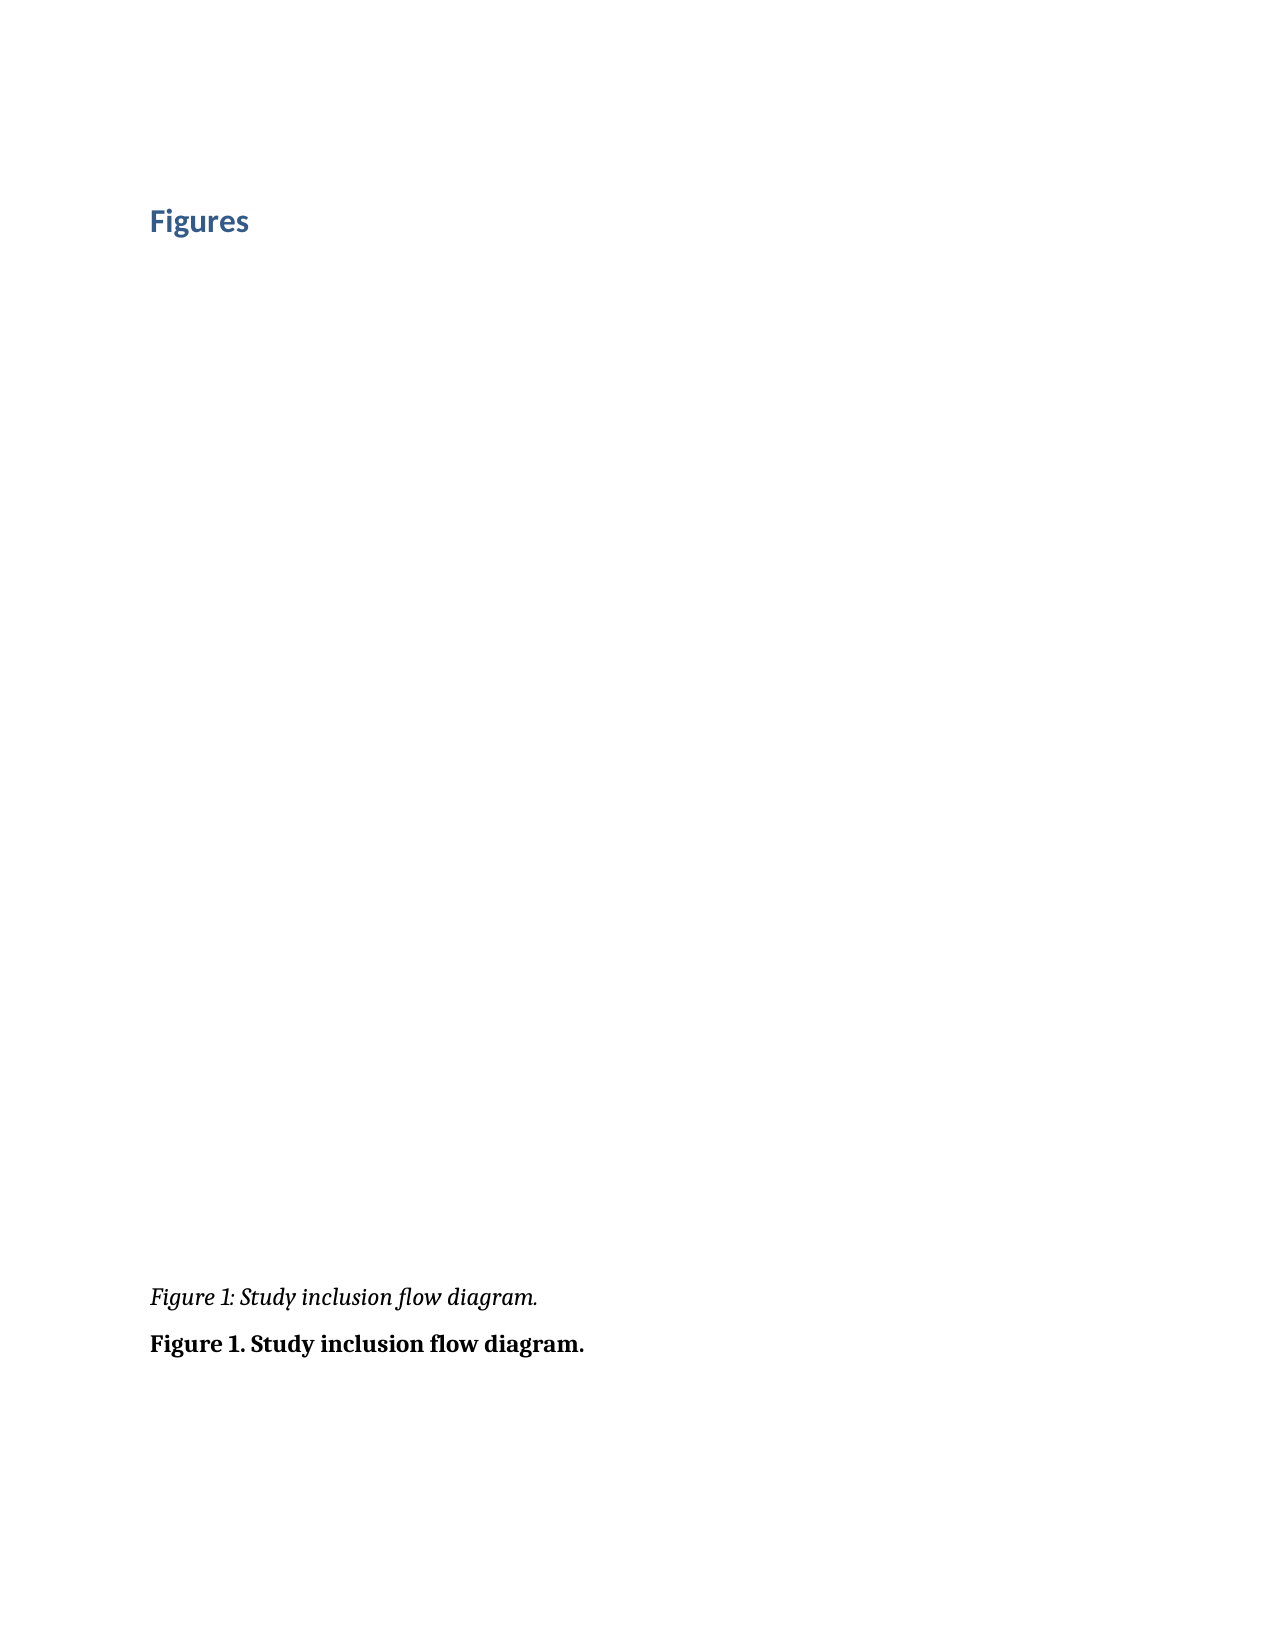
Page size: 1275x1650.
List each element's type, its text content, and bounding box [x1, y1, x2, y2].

subtitle Figures [150, 200, 1125, 241]
text Figure 1: Study inclusion flow diagram. [150, 1282, 1125, 1311]
text Figure 1. Study inclusion flow diagram. [150, 1330, 1125, 1359]
